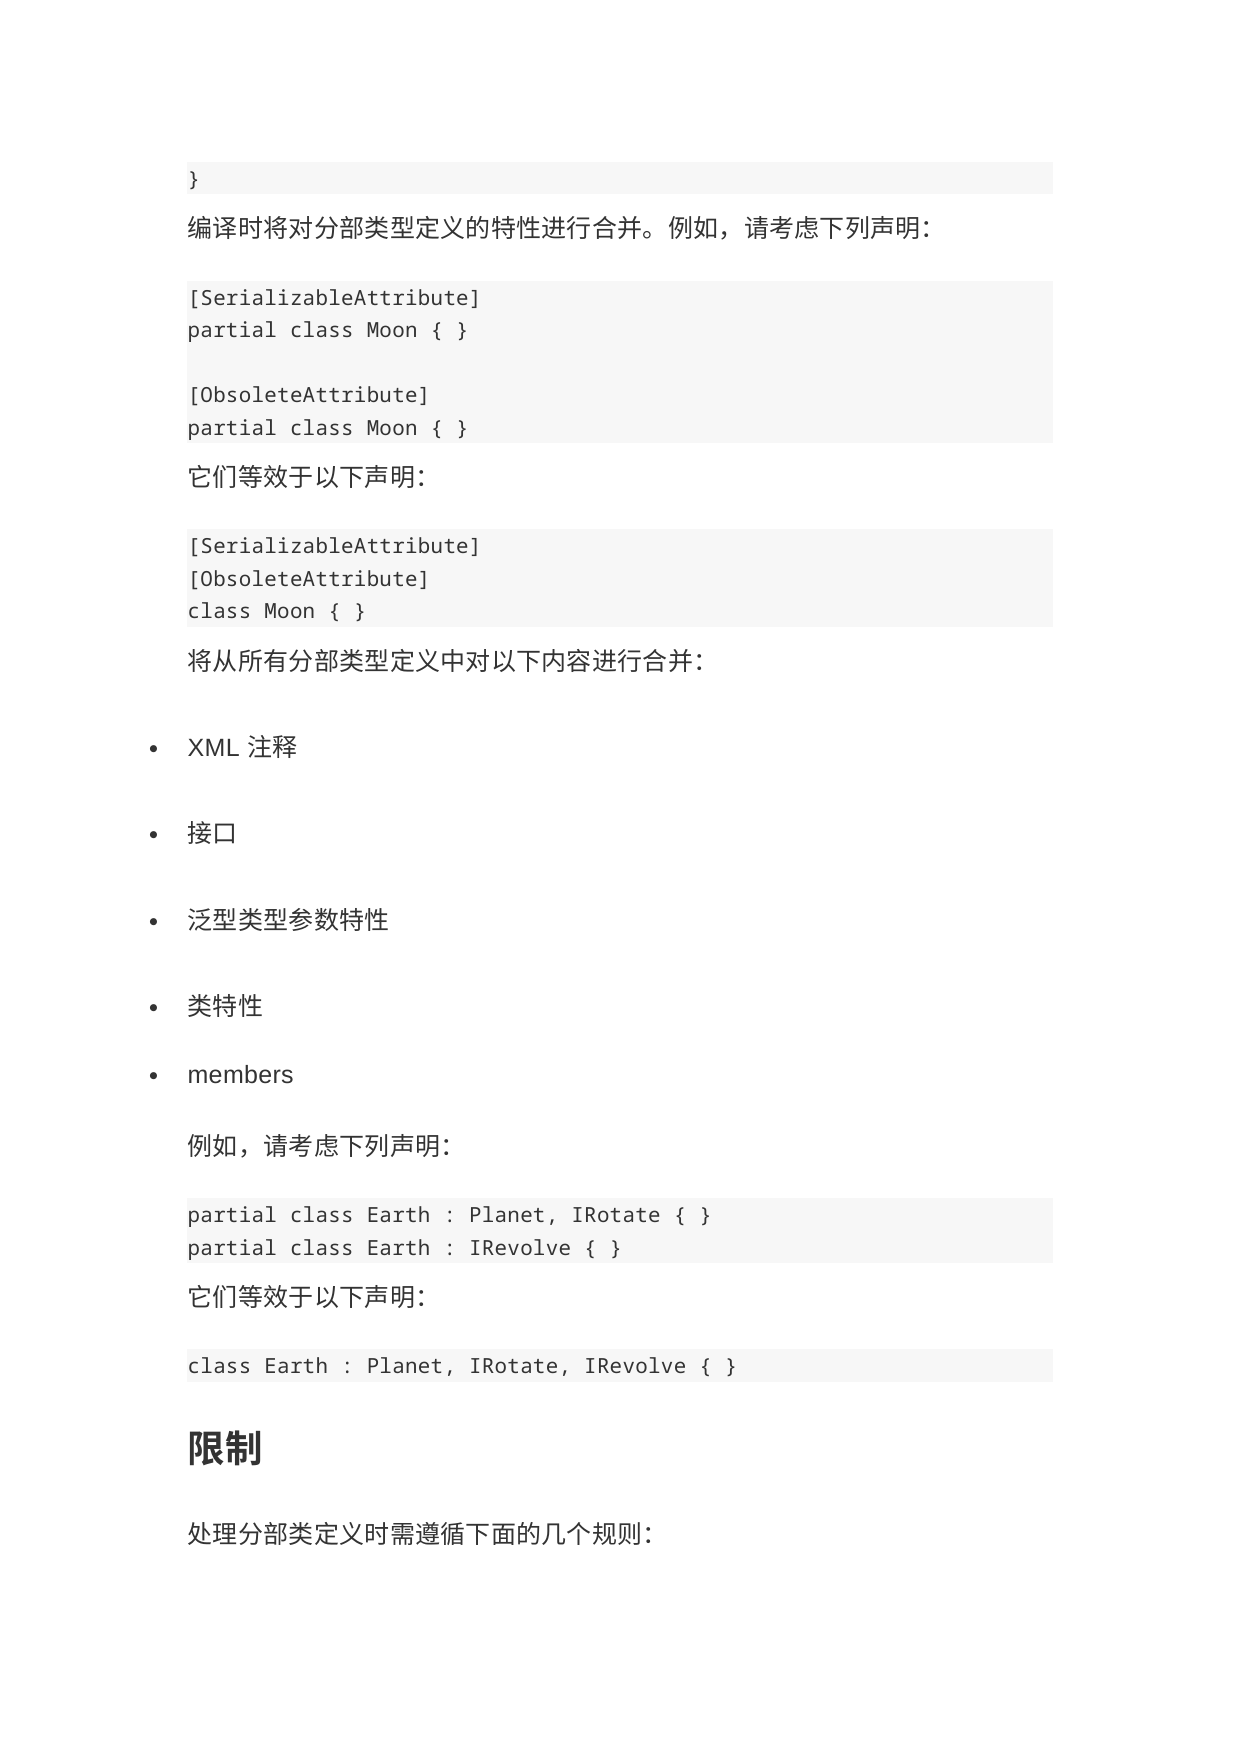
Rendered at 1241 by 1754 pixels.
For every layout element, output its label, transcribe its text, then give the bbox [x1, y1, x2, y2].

text 例如，请考虑下列声明： [187, 1112, 1053, 1177]
text [ObsoleteAttribute] [187, 562, 1053, 594]
text 将从所有分部类型定义中对以下内容进行合并： [187, 627, 1053, 692]
text partial class Earth : IRevolve { } [187, 1231, 1053, 1263]
text 限制 [187, 1414, 1053, 1479]
text [SerializableAttribute] [187, 281, 1053, 313]
list XML 注释 [150, 713, 1053, 778]
text class Moon { } [187, 594, 1053, 627]
text 它们等效于以下声明： [187, 443, 1053, 508]
text partial class Moon { } [187, 411, 1053, 443]
text } [187, 162, 1053, 194]
text 它们等效于以下声明： [187, 1263, 1053, 1328]
list 类特性 [150, 972, 1053, 1037]
text 处理分部类定义时需遵循下面的几个规则： [187, 1500, 1053, 1565]
text partial class Earth : Planet, IRotate { } [187, 1198, 1053, 1231]
text [SerializableAttribute] [187, 529, 1053, 562]
text class Earth : Planet, IRotate, IRevolve { } [187, 1349, 1053, 1382]
list 接口 [150, 799, 1053, 864]
list members [150, 1058, 1053, 1091]
text 编译时将对分部类型定义的特性进行合并。例如，请考虑下列声明： [187, 194, 1053, 259]
list 泛型类型参数特性 [150, 886, 1053, 951]
text partial class Moon { } [187, 313, 1053, 346]
text [ObsoleteAttribute] [187, 378, 1053, 411]
